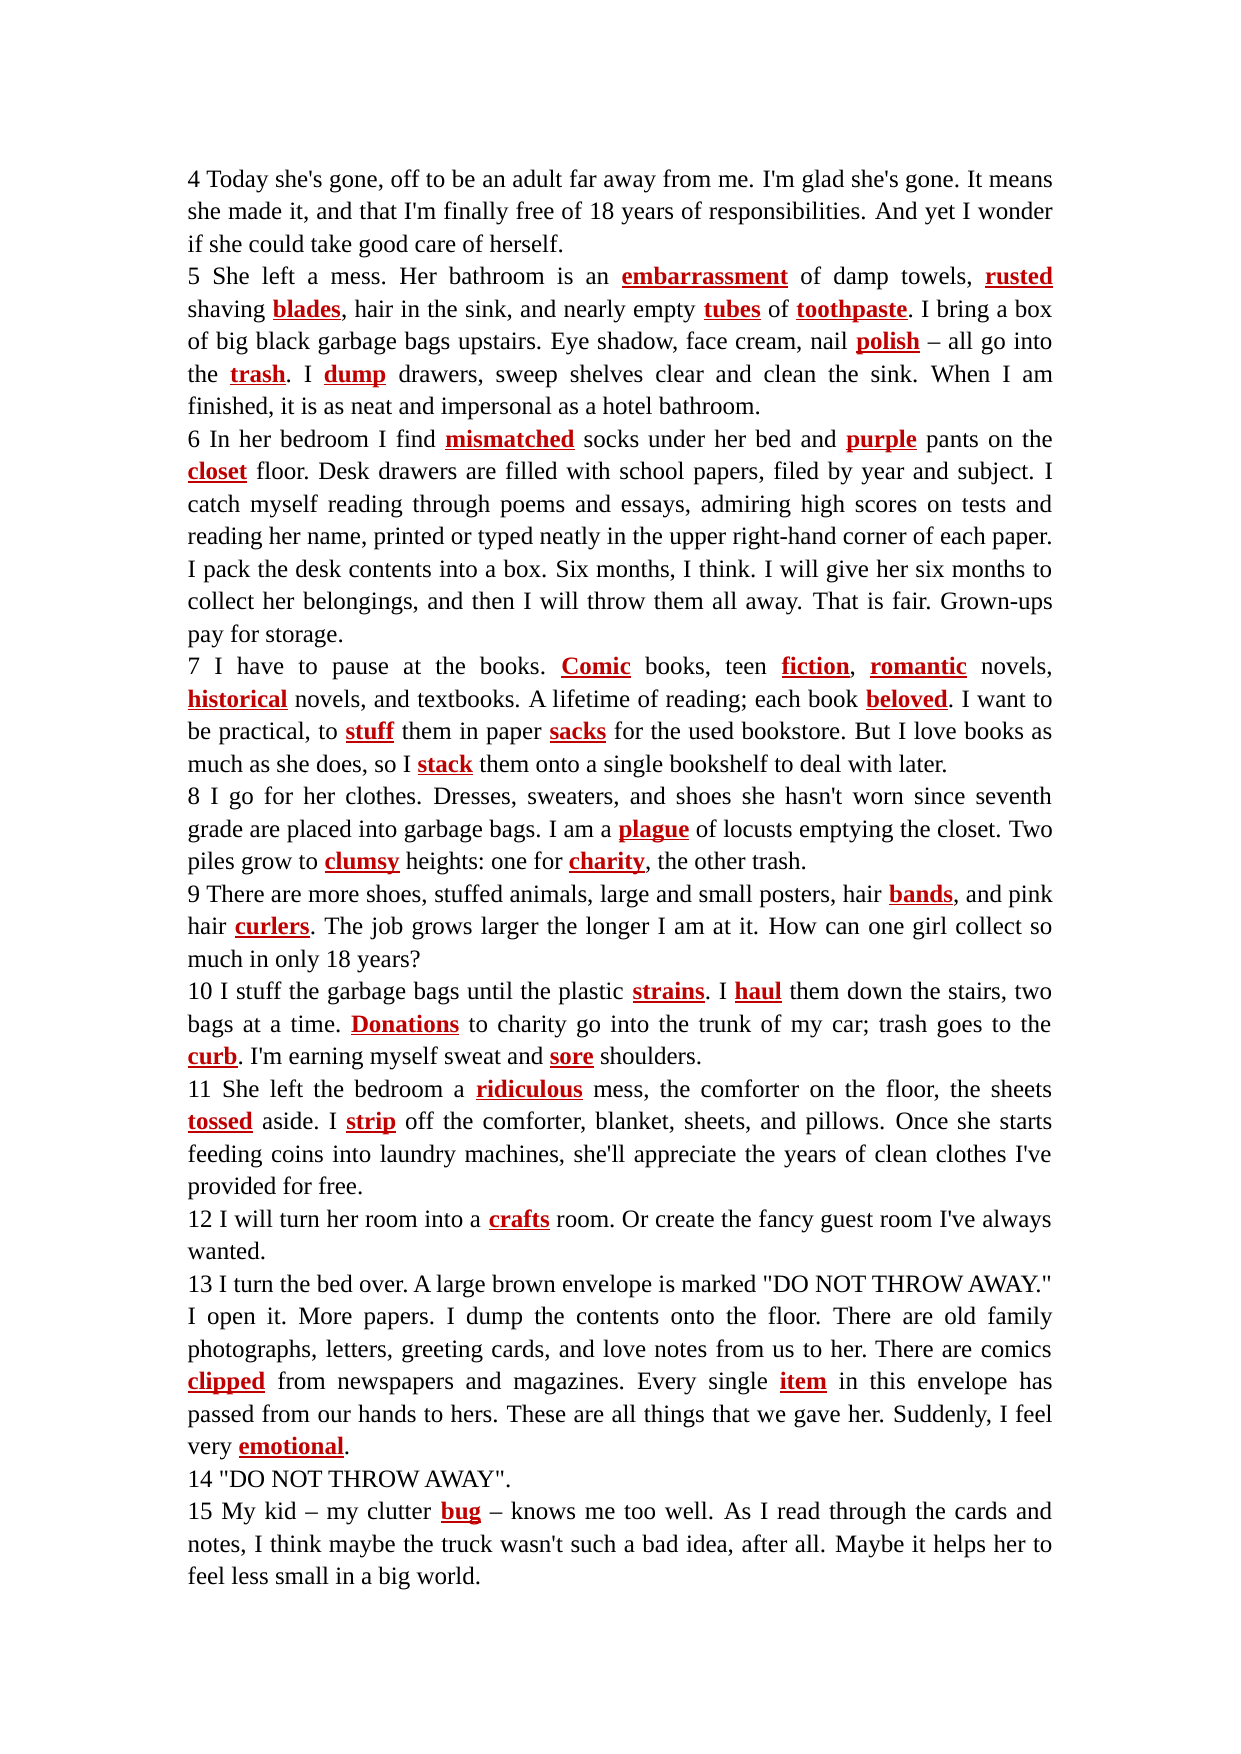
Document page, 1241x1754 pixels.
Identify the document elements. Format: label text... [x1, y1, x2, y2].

text 13 I turn the bed over. A large brown envelope is marked "DO NOT THROW AWAY." I open it. More papers. I dump the contents onto the floor. There are old family photographs, letters, greeting cards, and love notes from us to her. There are comics clipped from newspapers and magazines. Every single item in this envelope has passed from our hands to hers. These are all things that we gave her. Suddenly, I feel very emotional. [187, 1267, 1053, 1462]
text 14 "DO NOT THROW AWAY". [187, 1462, 1053, 1494]
text 12 I will turn her room into a crafts room. Or create the fancy guest room I've always wanted. [187, 1202, 1053, 1267]
text 15 My kid – my clutter bug – knows me too well. As I read through the cards and notes, I think maybe the truck wasn't such a bad idea, after all. Maybe it helps her to feel less small in a big world. [187, 1494, 1053, 1592]
text 10 I stuff the garbage bags until the plastic strains. I haul them down the stairs, two bags at a time. Donations to charity go into the trunk of my car; trash goes to the curb. I'm earning myself sweat and sore shoulders. [187, 974, 1053, 1072]
text 8 I go for her clothes. Dresses, sweaters, and shoes she hasn't worn since seventh grade are placed into garbage bags. I am a plague of locusts emptying the closet. Two piles grow to clumsy heights: one for charity, the other trash. [187, 779, 1053, 877]
text 7 I have to pause at the books. Comic books, teen fiction, romantic novels, historical novels, and textbooks. A lifetime of reading; each book beloved. I want to be practical, to stuff them in paper sacks for the used bookstore. But I love books as much as she does, so I stack them onto a single bookshelf to deal with later. [187, 649, 1053, 779]
text 11 She left the bedroom a ridiculous mess, the comforter on the floor, the sheets tossed aside. I strip off the comforter, blanket, sheets, and pillows. Once she starts feeding coins into laundry machines, she'll appreciate the years of clean clothes I've provided for free. [187, 1072, 1053, 1202]
text 9 There are more shoes, stuffed animals, large and small posters, hair bands, and pink hair curlers. The job grows larger the longer I am at it. How can one girl collect so much in only 18 years? [187, 877, 1053, 974]
text 4 Today she's gone, off to be an adult far away from me. I'm glad she's gone. It means she made it, and that I'm finally free of 18 years of responsibilities. And yet I wonder if she could take good care of herself. [187, 162, 1053, 259]
text 6 In her bedroom I find mismatched socks under her bed and purple pants on the closet floor. Desk drawers are filled with school papers, filed by year and subject. I catch myself reading through poems and essays, admiring high scores on tests and reading her name, printed or typed neatly in the upper right-hand corner of each paper. I pack the desk contents into a box. Six months, I think. I will give her six months to collect her belongings, and then I will throw them all away. That is fair. Grown-ups pay for storage. [187, 422, 1053, 649]
text 5 She left a mess. Her bathroom is an embarrassment of damp towels, rusted shaving blades, hair in the sink, and nearly empty tubes of toothpaste. I bring a box of big black garbage bags upstairs. Eye shadow, face cream, nail polish – all go into the trash. I dump drawers, sweep shelves clear and clean the sink. When I am finished, it is as neat and impersonal as a hotel bathroom. [187, 259, 1053, 422]
